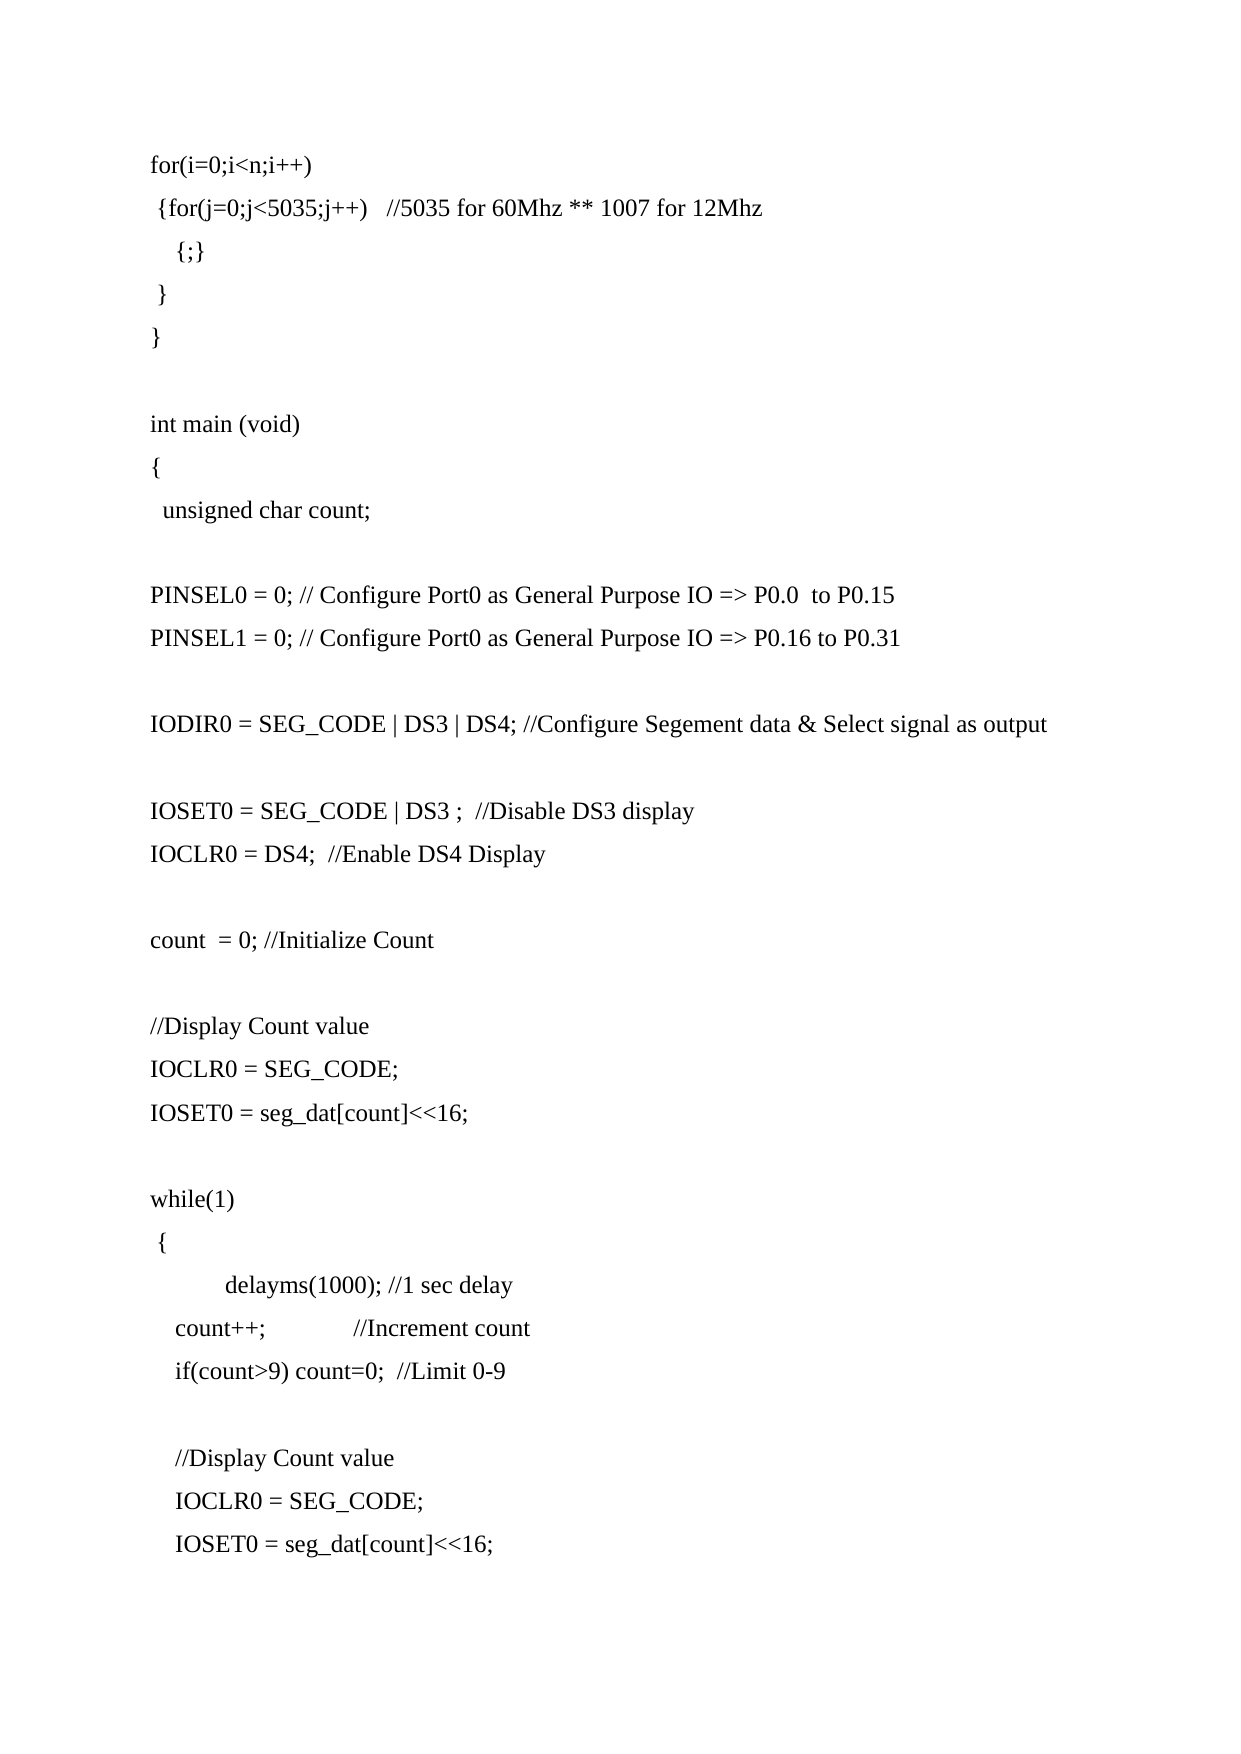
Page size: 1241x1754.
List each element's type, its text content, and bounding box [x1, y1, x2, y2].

text IOCLR0 = SEG_CODE; [150, 1486, 1090, 1514]
text { [150, 452, 1090, 481]
text {;} [150, 236, 1090, 265]
text IODIR0 = SEG_CODE | DS3 | DS4; //Configure Segement data & Select signal as output [150, 709, 1090, 738]
text IOCLR0 = SEG_CODE; [150, 1054, 1090, 1083]
text PINSEL1 = 0; // Configure Port0 as General Purpose IO => P0.16 to P0.31 [150, 623, 1090, 652]
text //Display Count value [150, 1011, 1090, 1040]
text int main (void) [150, 409, 1090, 437]
text if(count>9) count=0; //Limit 0-9 [150, 1356, 1090, 1385]
text for(i=0;i<n;i++) [150, 150, 1090, 179]
text IOSET0 = seg_dat[count]<<16; [150, 1529, 1090, 1558]
text IOSET0 = seg_dat[count]<<16; [150, 1098, 1090, 1126]
text IOCLR0 = DS4; //Enable DS4 Display [150, 839, 1090, 868]
text {for(j=0;j<5035;j++) //5035 for 60Mhz ** 1007 for 12Mhz [150, 193, 1090, 222]
text { [150, 1227, 1090, 1256]
text delayms(1000); //1 sec delay [150, 1270, 1090, 1299]
text } [150, 322, 1090, 351]
text IOSET0 = SEG_CODE | DS3 ; //Disable DS3 display [150, 796, 1090, 824]
text count++; //Increment count [150, 1313, 1090, 1342]
text while(1) [150, 1184, 1090, 1213]
text count = 0; //Initialize Count [150, 925, 1090, 954]
text //Display Count value [150, 1443, 1090, 1471]
text PINSEL0 = 0; // Configure Port0 as General Purpose IO => P0.0 to P0.15 [150, 580, 1090, 609]
text unsigned char count; [150, 495, 1090, 524]
text } [150, 279, 1090, 308]
